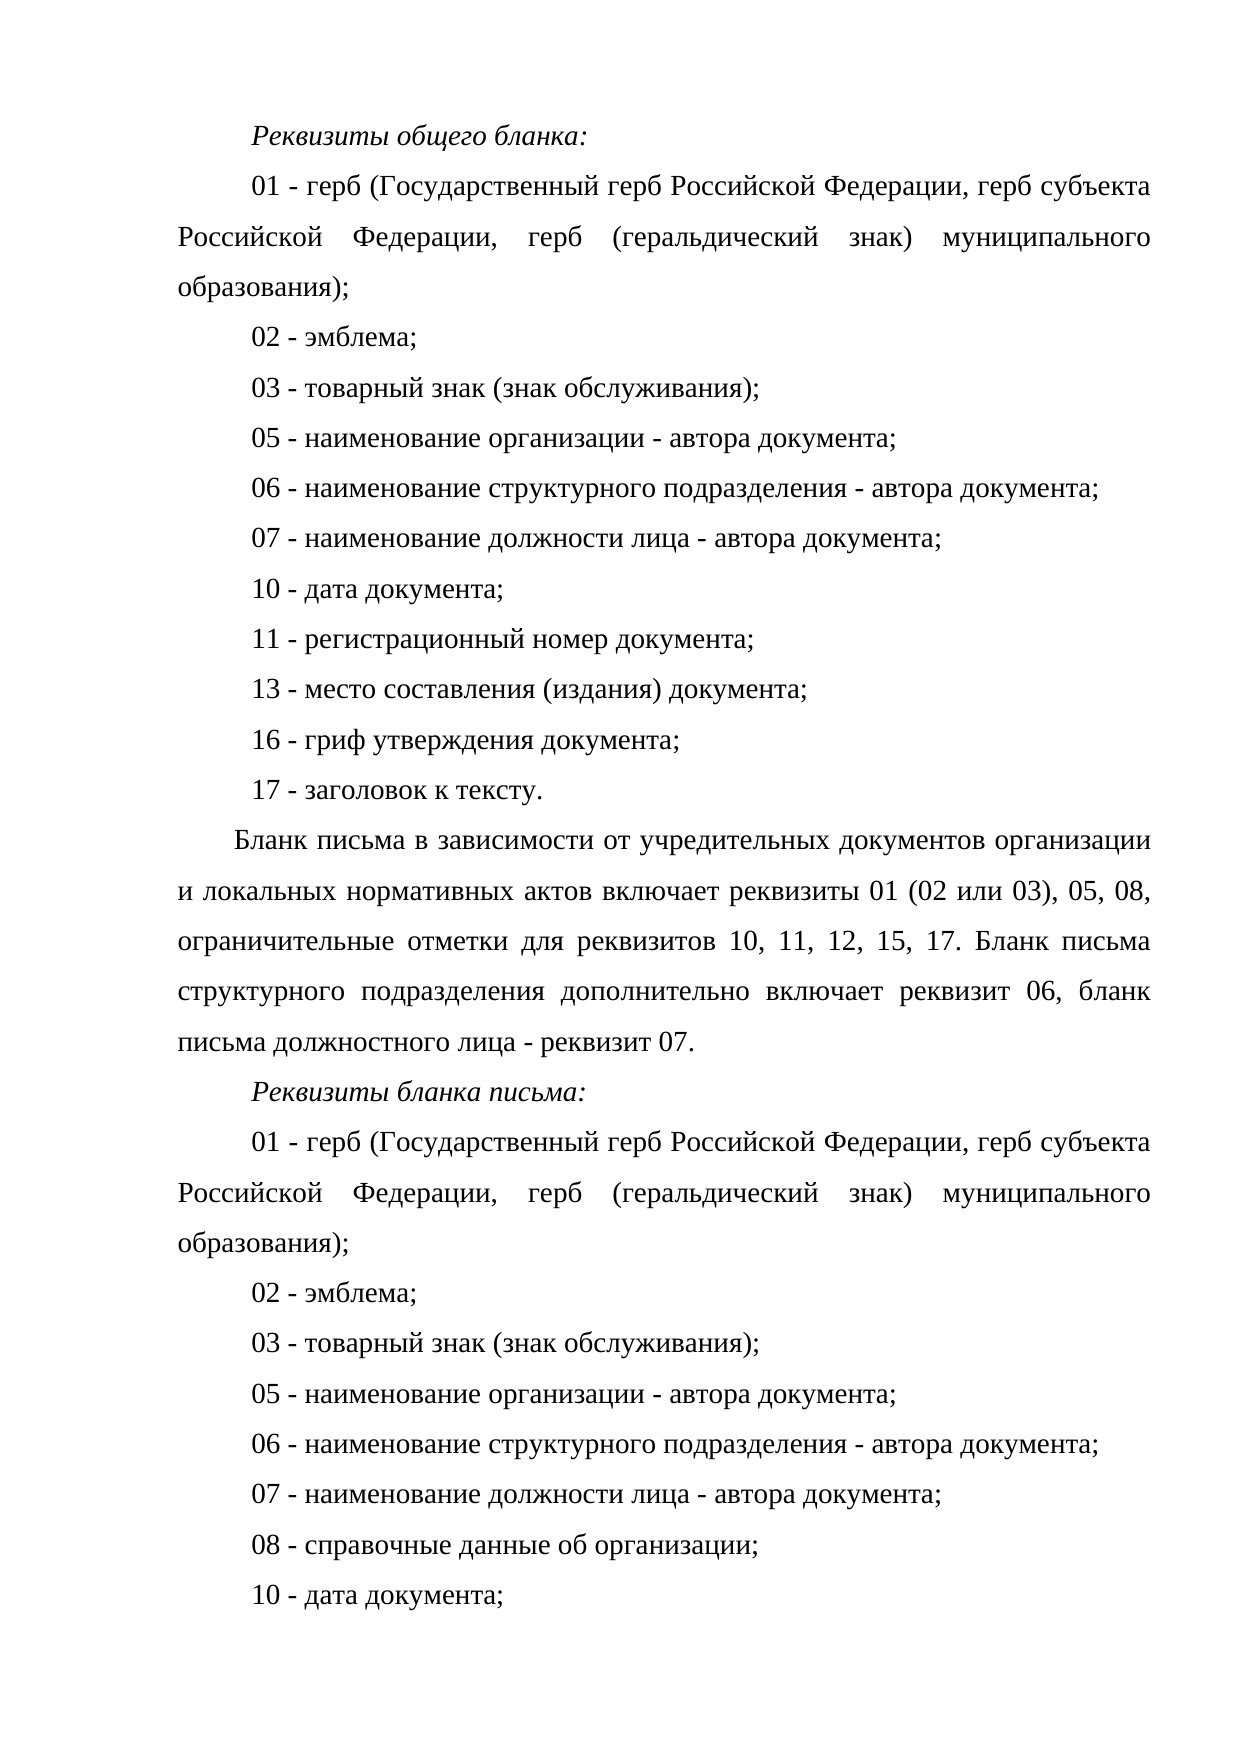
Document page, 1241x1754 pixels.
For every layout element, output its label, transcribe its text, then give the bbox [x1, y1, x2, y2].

text Реквизиты бланка письма: [177, 1074, 1152, 1108]
text 03 - товарный знак (знак обслуживания); [177, 370, 1152, 403]
text 13 - место составления (издания) документа; [177, 672, 1152, 705]
text 10 - дата документа; [177, 1577, 1152, 1611]
text 05 - наименование организации - автора документа; [177, 1376, 1152, 1409]
text 05 - наименование организации - автора документа; [177, 420, 1152, 453]
text 10 - дата документа; [177, 571, 1152, 604]
text 02 - эмблема; [177, 1275, 1152, 1309]
text 07 - наименование должности лица - автора документа; [177, 1477, 1152, 1510]
text 08 - справочные данные об организации; [177, 1527, 1152, 1560]
text 17 - заголовок к тексту. [177, 772, 1152, 806]
text 07 - наименование должности лица - автора документа; [177, 521, 1152, 554]
text Бланк письма в зависимости от учредительных документов организации и локальных нормативных актов включает реквизиты 01 (02 или 03), 05, 08, ограничительные отметки для реквизитов 10, 11, 12, 15, 17. Бланк письма структурного подразделения дополнительно включает реквизит 06, бланк письма должностного лица - реквизит 07. [177, 822, 1152, 1057]
text 06 - наименование структурного подразделения - автора документа; [177, 1426, 1152, 1460]
text 11 - регистрационный номер документа; [177, 621, 1152, 655]
text 03 - товарный знак (знак обслуживания); [177, 1326, 1152, 1359]
list Реквизиты общего бланка: [177, 118, 1152, 152]
text 16 - гриф утверждения документа; [177, 722, 1152, 755]
text 06 - наименование структурного подразделения - автора документа; [177, 470, 1152, 504]
text 02 - эмблема; [177, 319, 1152, 353]
text 01 - герб (Государственный герб Российской Федерации, герб субъекта Российской Федерации, герб (геральдический знак) муниципального образования); [177, 1124, 1152, 1258]
text 01 - герб (Государственный герб Российской Федерации, герб субъекта Российской Федерации, герб (геральдический знак) муниципального образования); [177, 168, 1152, 303]
